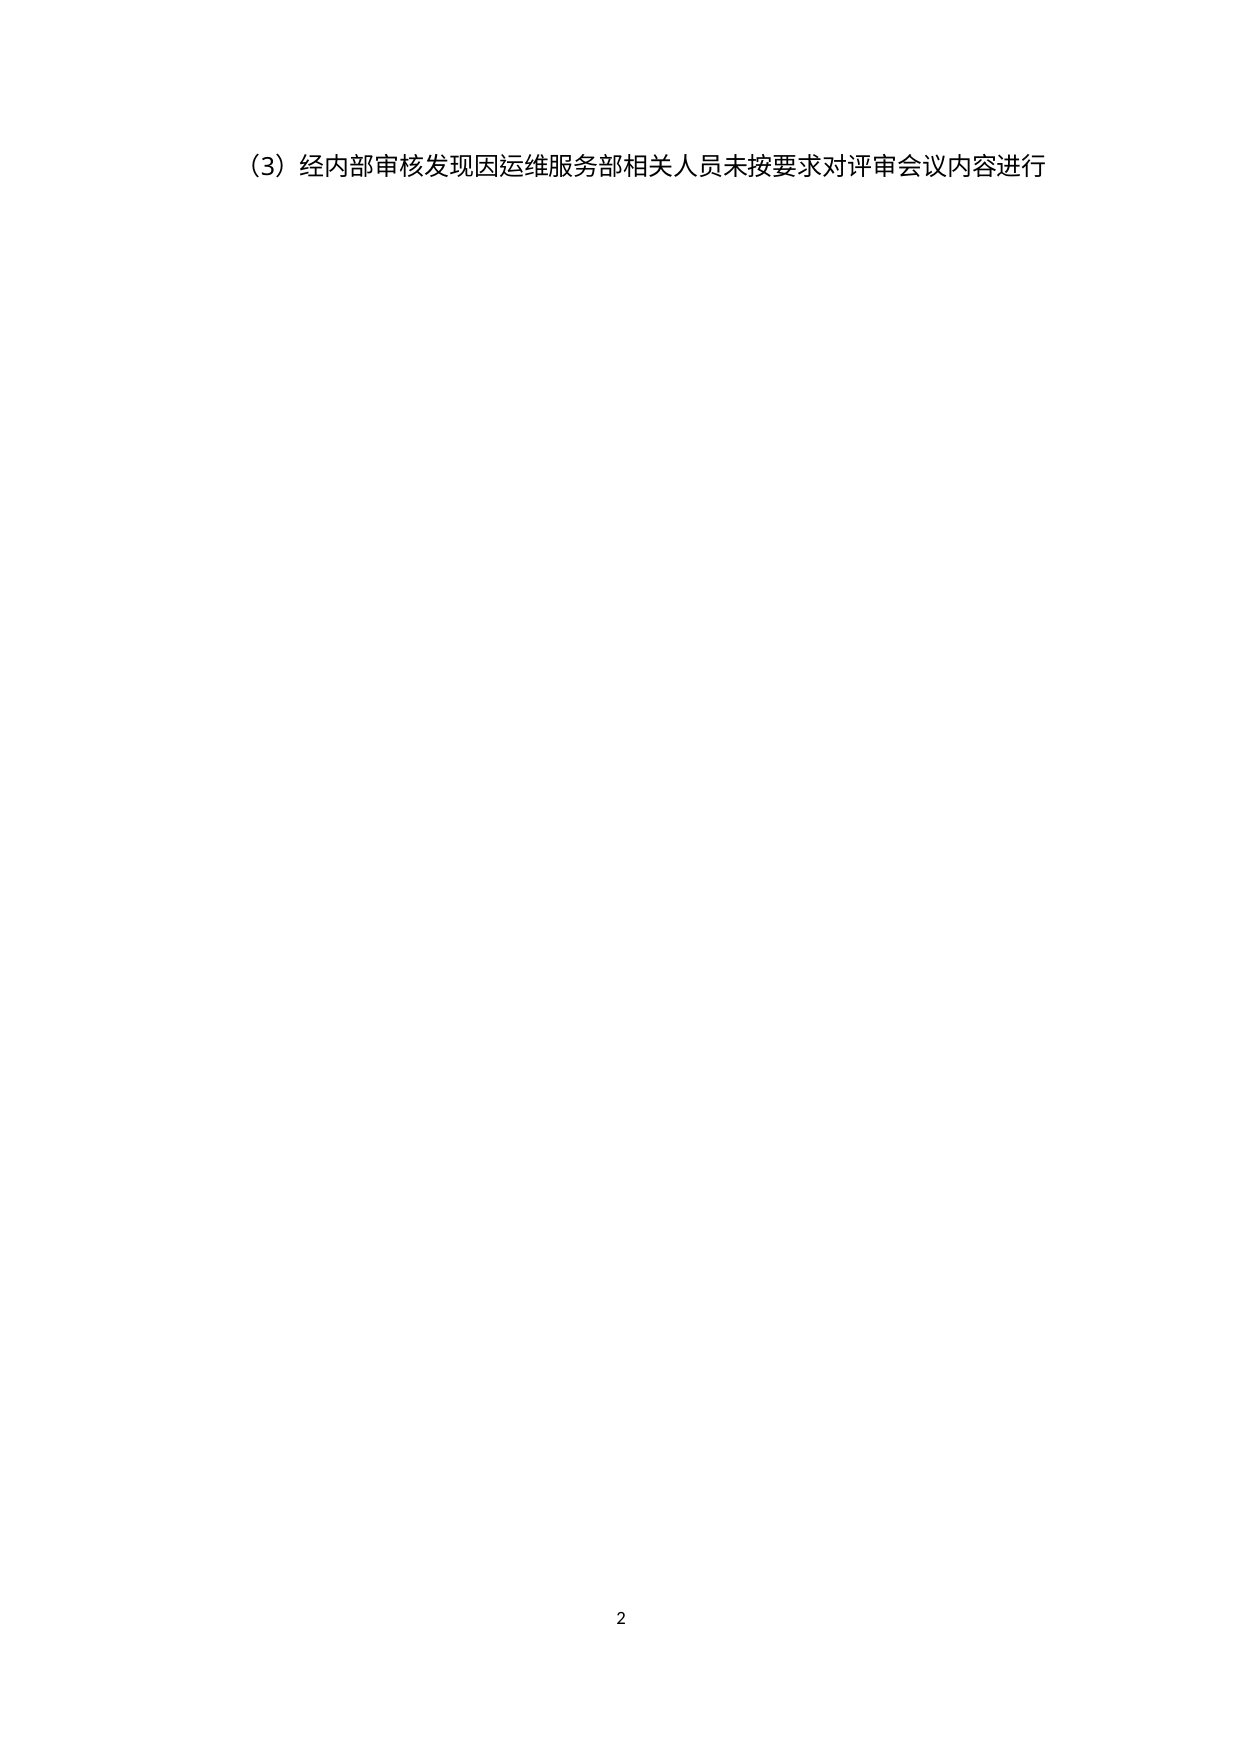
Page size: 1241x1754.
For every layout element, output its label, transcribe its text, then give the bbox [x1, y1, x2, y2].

text （3）经内部审核发现因运维服务部相关人员未按要求对评审会议内容进行 [186, 149, 1057, 183]
